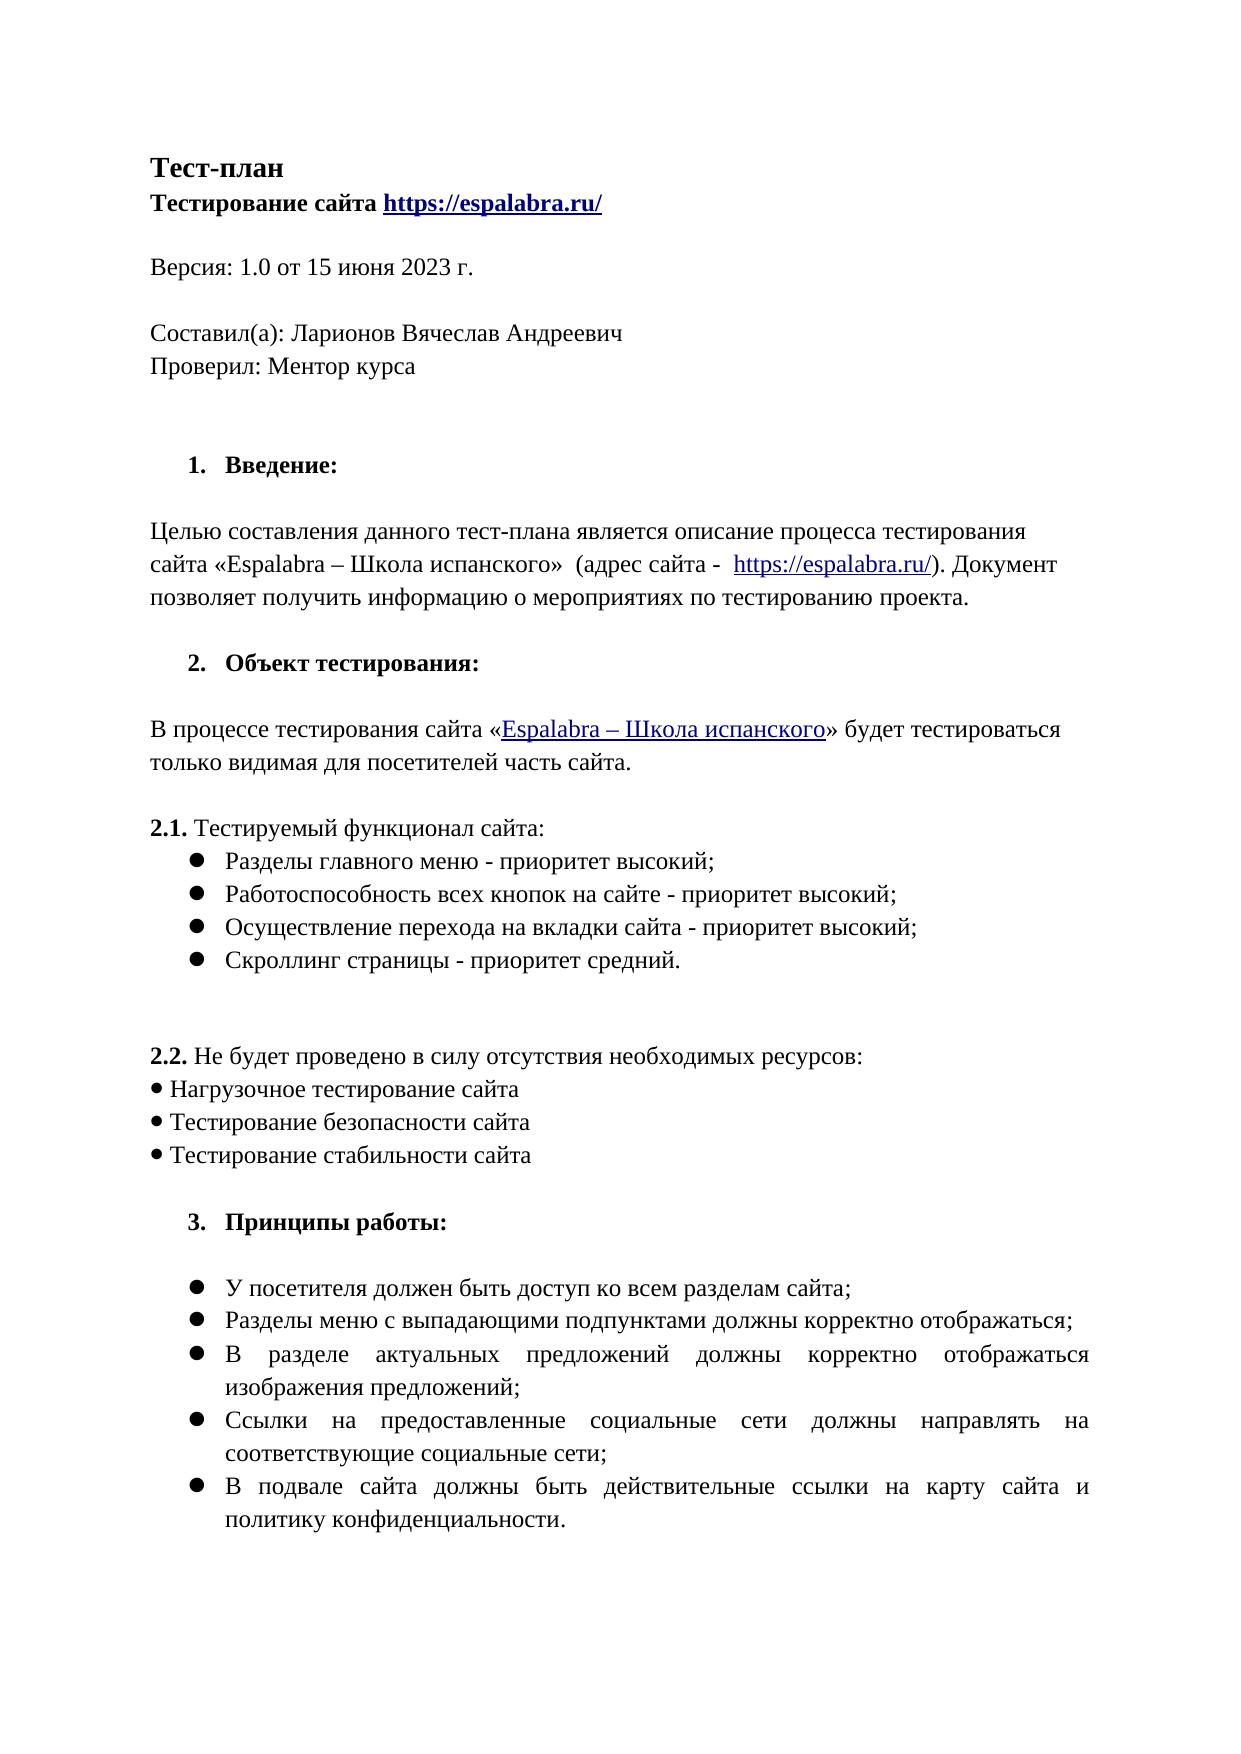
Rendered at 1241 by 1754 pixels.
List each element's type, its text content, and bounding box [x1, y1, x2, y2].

list Введение: [187, 450, 1090, 479]
list Ссылки на предоставленные социальные сети должны направлять на соответствующие социальные сети; [187, 1405, 1090, 1466]
list Принципы работы: [187, 1207, 1090, 1235]
list В разделе актуальных предложений должны корректно отображаться изображения предложений; [187, 1339, 1090, 1400]
list Скроллинг страницы - приоритет средний. [187, 945, 1090, 974]
text ⦁ Тестирование безопасности сайта [150, 1107, 1090, 1136]
text Тестирование сайта https://espalabra.ru/ [150, 188, 1090, 217]
text 2.1. Тестируемый функционал сайта: [150, 813, 1090, 842]
text 2.2. Не будет проведено в силу отсутствия необходимых ресурсов: [150, 1041, 1090, 1070]
list Разделы меню с выпадающими подпунктами должны корректно отображаться; [187, 1306, 1090, 1334]
text Проверил: Ментор курса [150, 351, 1090, 379]
text Составил(а): Ларионов Вячеслав Андреевич [150, 318, 1090, 347]
text В процессе тестирования сайта «Espalabra – Школа испанского» будет тестироваться только видимая для посетителей часть сайта. [150, 714, 1090, 776]
list В подвале сайта должны быть действительные ссылки на карту сайта и политику конфиденциальности. [187, 1471, 1090, 1532]
list Объект тестирования: [187, 648, 1090, 677]
list Осуществление перехода на вкладки сайта - приоритет высокий; [187, 912, 1090, 941]
list Разделы главного меню - приоритет высокий; [187, 846, 1090, 875]
text ⦁ Тестирование стабильности сайта [150, 1141, 1090, 1169]
text Целью составления данного тест-плана является описание процесса тестирования сайта «Espalabra – Школа испанского» (адрес сайта - https://espalabra.ru/). Документ позволяет получить информацию о мероприятиях по тестированию проекта. [150, 516, 1090, 611]
text Версия: 1.0 от 15 июня 2023 г. [150, 252, 1090, 281]
text Тест-план [150, 150, 1090, 183]
list Работоспособность всех кнопок на сайте - приоритет высокий; [187, 879, 1090, 908]
list У посетителя должен быть доступ ко всем разделам сайта; [187, 1273, 1090, 1301]
text ⦁ Нагрузочное тестирование сайта [150, 1074, 1090, 1103]
